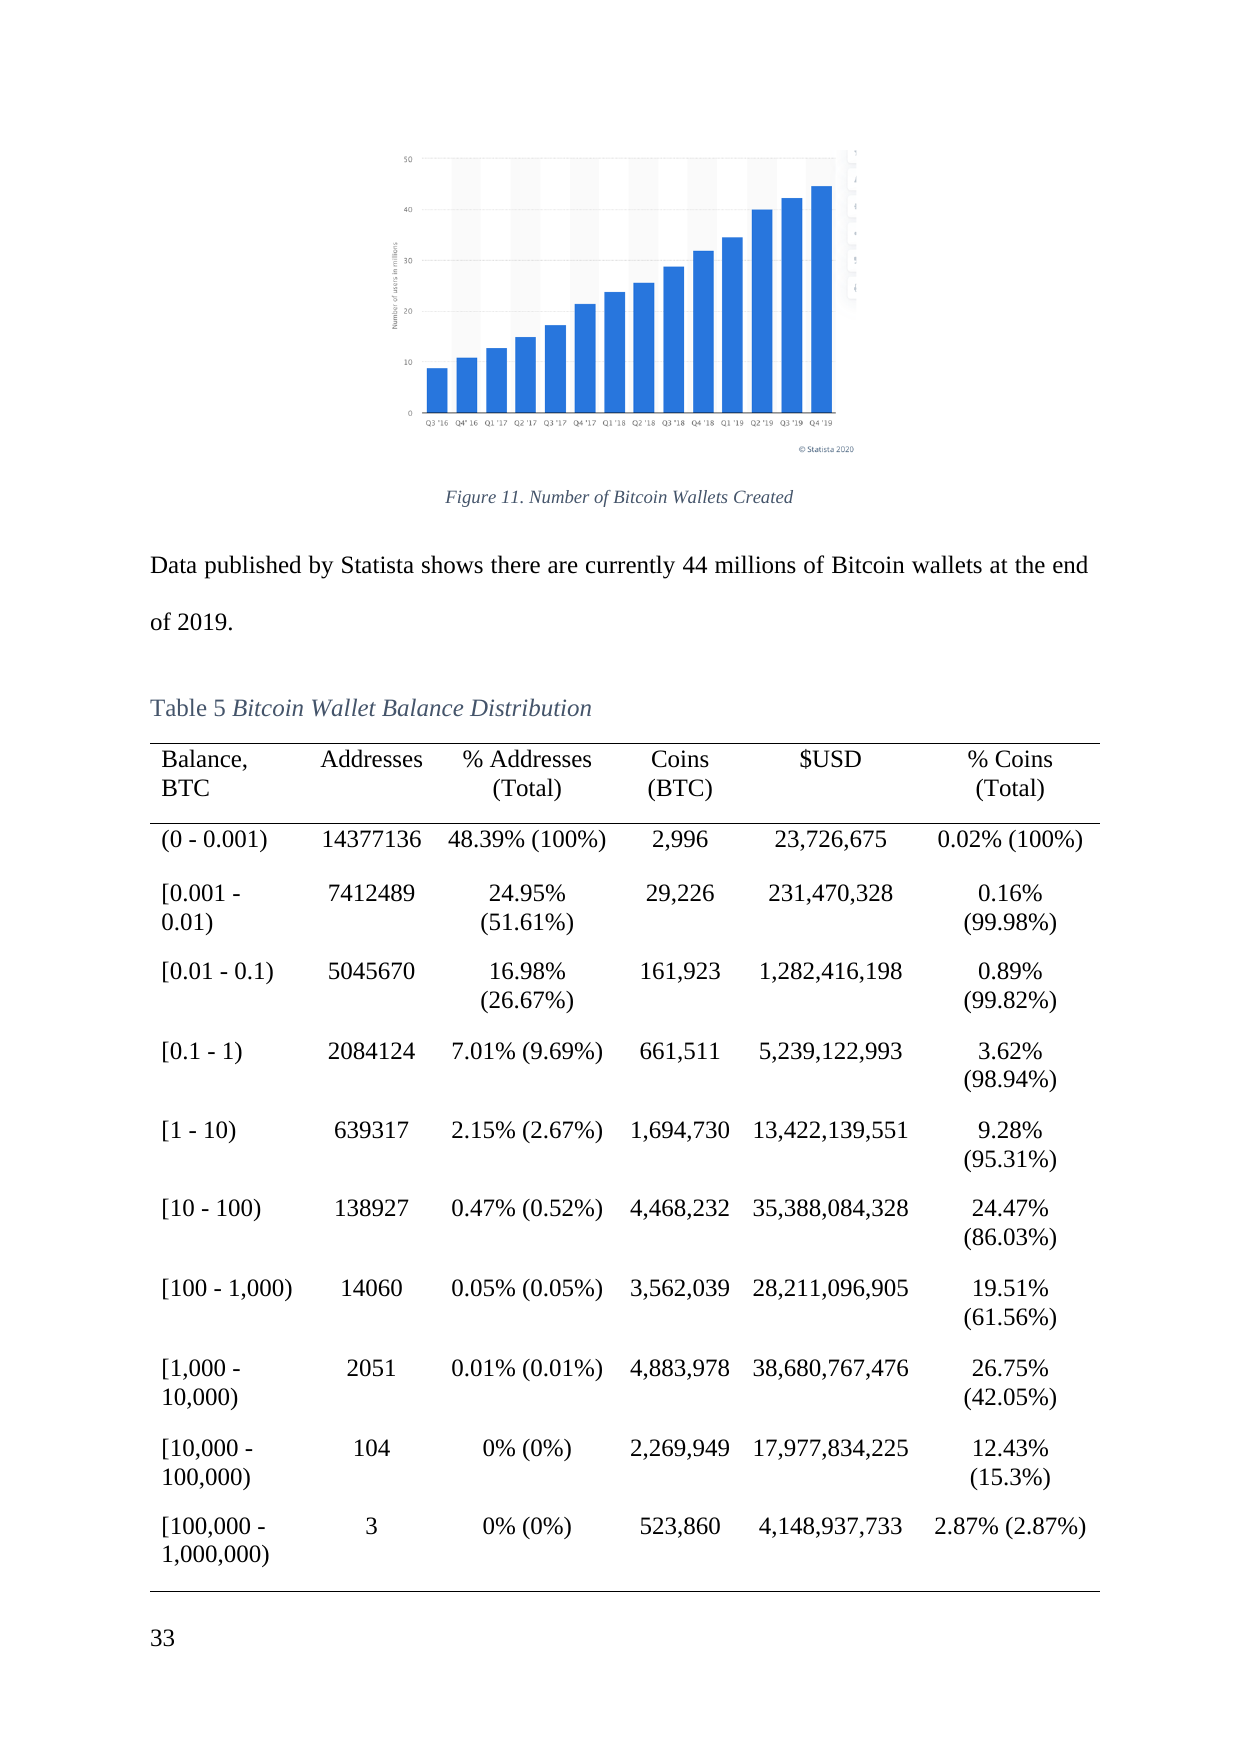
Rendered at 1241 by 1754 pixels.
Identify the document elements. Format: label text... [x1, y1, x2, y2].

table_cell 12.43% (15.3%) [920, 1433, 1100, 1511]
picture [383, 150, 857, 457]
table_cell 0.89% (99.82%) [920, 956, 1100, 1036]
table_cell 17,977,834,225 [741, 1433, 920, 1511]
table_cell 28,211,096,905 [741, 1273, 920, 1353]
table_cell 26.75% (42.05%) [920, 1353, 1100, 1433]
table_cell 3 [308, 1511, 435, 1591]
table_cell 24.95% (51.61%) [435, 878, 619, 956]
table_cell 13,422,139,551 [741, 1116, 920, 1193]
table_cell 2,996 [619, 824, 741, 878]
table_cell 35,388,084,328 [741, 1194, 920, 1273]
table_header Coins (BTC) [619, 744, 741, 823]
table_cell 1,694,730 [619, 1116, 741, 1193]
table_cell 7412489 [308, 878, 435, 956]
table_cell 48.39% (100%) [435, 824, 619, 878]
table_cell 4,468,232 [619, 1194, 741, 1273]
table_cell 2051 [308, 1353, 435, 1433]
table_cell 23,726,675 [741, 824, 920, 878]
table_cell [100 - 1,000) [150, 1273, 307, 1353]
table_cell 1,282,416,198 [741, 956, 920, 1036]
table_cell 3,562,039 [619, 1273, 741, 1353]
table_cell 7.01% (9.69%) [435, 1036, 619, 1116]
table_cell 38,680,767,476 [741, 1353, 920, 1433]
table_cell (0 - 0.001) [150, 824, 307, 878]
table_cell 661,511 [619, 1036, 741, 1116]
table_header Addresses [308, 744, 435, 823]
table_cell 2.87% (2.87%) [920, 1511, 1100, 1591]
table_cell [1 - 10) [150, 1116, 307, 1193]
text Data published by Statista shows there are currently 44 millions of Bitcoin wallets at the end of 2019. [150, 550, 1090, 636]
table_cell [0.1 - 1) [150, 1036, 307, 1116]
table_cell [0.001 - 0.01) [150, 878, 307, 956]
table_cell 14060 [308, 1273, 435, 1353]
table_cell 3.62% (98.94%) [920, 1036, 1100, 1116]
table_cell 138927 [308, 1194, 435, 1273]
table_cell 639317 [308, 1116, 435, 1193]
table_cell 5,239,122,993 [741, 1036, 920, 1116]
table_cell [100,000 - 1,000,000) [150, 1511, 307, 1591]
table_header Balance, BTC [150, 744, 307, 823]
table_cell 0% (0%) [435, 1511, 619, 1591]
table_cell 5045670 [308, 956, 435, 1036]
table_cell [0.01 - 0.1) [150, 956, 307, 1036]
table_cell 523,860 [619, 1511, 741, 1591]
table_cell 231,470,328 [741, 878, 920, 956]
table_cell 0.01% (0.01%) [435, 1353, 619, 1433]
table_cell 0% (0%) [435, 1433, 619, 1511]
table_cell 19.51% (61.56%) [920, 1273, 1100, 1353]
table_cell 2.15% (2.67%) [435, 1116, 619, 1193]
table_cell 29,226 [619, 878, 741, 956]
table_cell [10,000 - 100,000) [150, 1433, 307, 1511]
table_cell [1,000 - 10,000) [150, 1353, 307, 1433]
table_cell 0.05% (0.05%) [435, 1273, 619, 1353]
table_cell 24.47% (86.03%) [920, 1194, 1100, 1273]
table_cell 0.47% (0.52%) [435, 1194, 619, 1273]
table_header $USD [741, 744, 920, 823]
table_cell 4,148,937,733 [741, 1511, 920, 1591]
text Table 5 Bitcoin Wallet Balance Distribution [150, 693, 1090, 722]
table_cell 16.98% (26.67%) [435, 956, 619, 1036]
table_cell 0.16% (99.98%) [920, 878, 1100, 956]
table_cell 2,269,949 [619, 1433, 741, 1511]
table_header % Addresses (Total) [435, 744, 619, 823]
table_cell 161,923 [619, 956, 741, 1036]
table_cell 14377136 [308, 824, 435, 878]
table_cell 2084124 [308, 1036, 435, 1116]
table_cell 9.28% (95.31%) [920, 1116, 1100, 1193]
table_cell 104 [308, 1433, 435, 1511]
table_header % Coins (Total) [920, 744, 1100, 823]
table_cell 0.02% (100%) [920, 824, 1100, 878]
table_cell 4,883,978 [619, 1353, 741, 1433]
table_cell [10 - 100) [150, 1194, 307, 1273]
